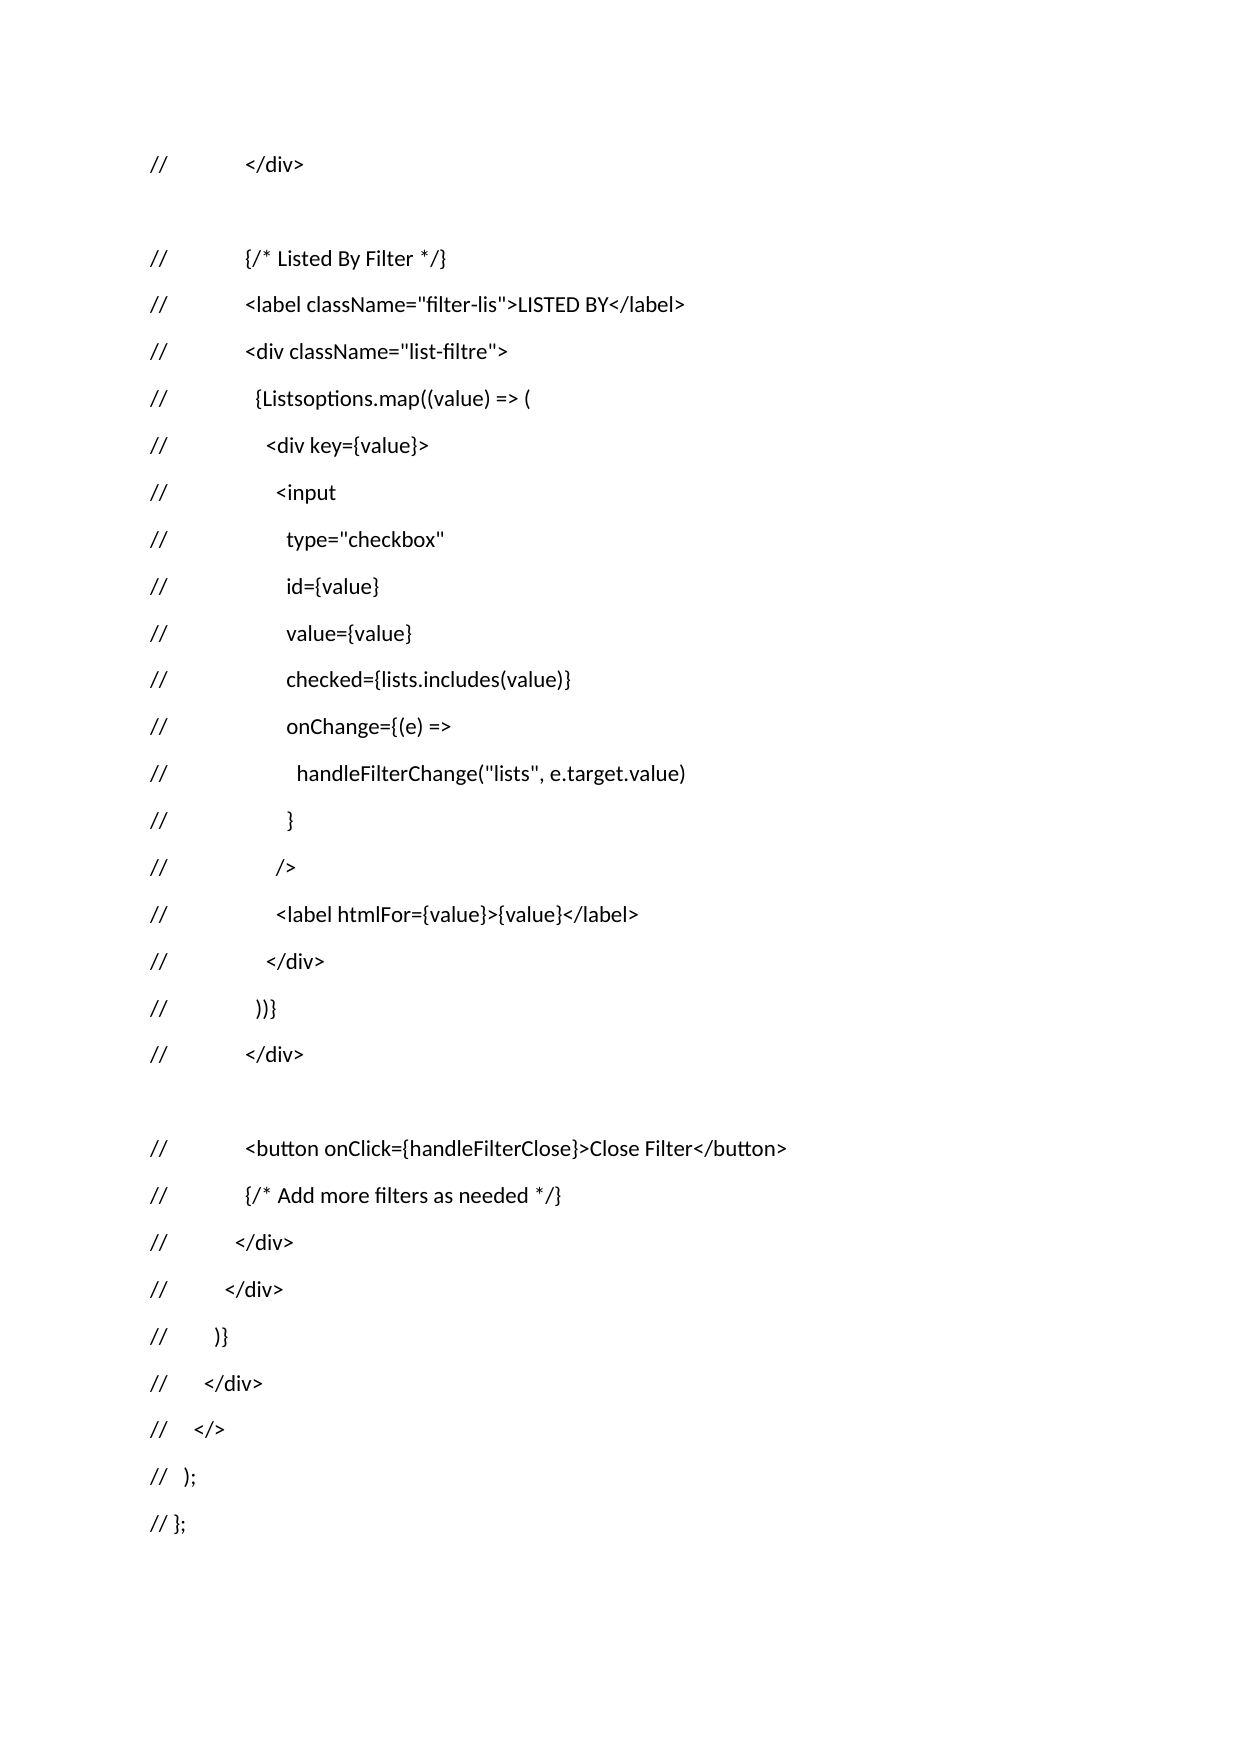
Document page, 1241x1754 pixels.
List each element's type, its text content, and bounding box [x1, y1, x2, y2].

text // onChange={(e) => [150, 712, 1090, 741]
text // value={value} [150, 619, 1090, 647]
text // <input [150, 478, 1090, 506]
text // </div> [150, 150, 1090, 178]
text // ))} [150, 994, 1090, 1022]
text // </div> [150, 1369, 1090, 1397]
text // /> [150, 853, 1090, 881]
text // <label htmlFor={value}>{value}</label> [150, 900, 1090, 928]
text // </div> [150, 947, 1090, 975]
text // handleFilterChange("lists", e.target.value) [150, 759, 1090, 787]
text // id={value} [150, 572, 1090, 600]
text // {/* Listed By Filter */} [150, 244, 1090, 272]
text // checked={lists.includes(value)} [150, 666, 1090, 694]
text // <label className="filter-lis">LISTED BY</label> [150, 291, 1090, 319]
text // {/* Add more filters as needed */} [150, 1181, 1090, 1209]
text // type="checkbox" [150, 525, 1090, 553]
text // )} [150, 1322, 1090, 1350]
text // </div> [150, 1228, 1090, 1256]
text // }; [150, 1509, 1090, 1537]
text // </div> [150, 1275, 1090, 1303]
text // <button onClick={handleFilterClose}>Close Filter</button> [150, 1134, 1090, 1162]
text // </> [150, 1416, 1090, 1444]
text // ); [150, 1462, 1090, 1491]
text // <div key={value}> [150, 431, 1090, 459]
text // } [150, 806, 1090, 834]
text // </div> [150, 1041, 1090, 1069]
text // <div className="list-filtre"> [150, 337, 1090, 366]
text // {Listsoptions.map((value) => ( [150, 384, 1090, 412]
